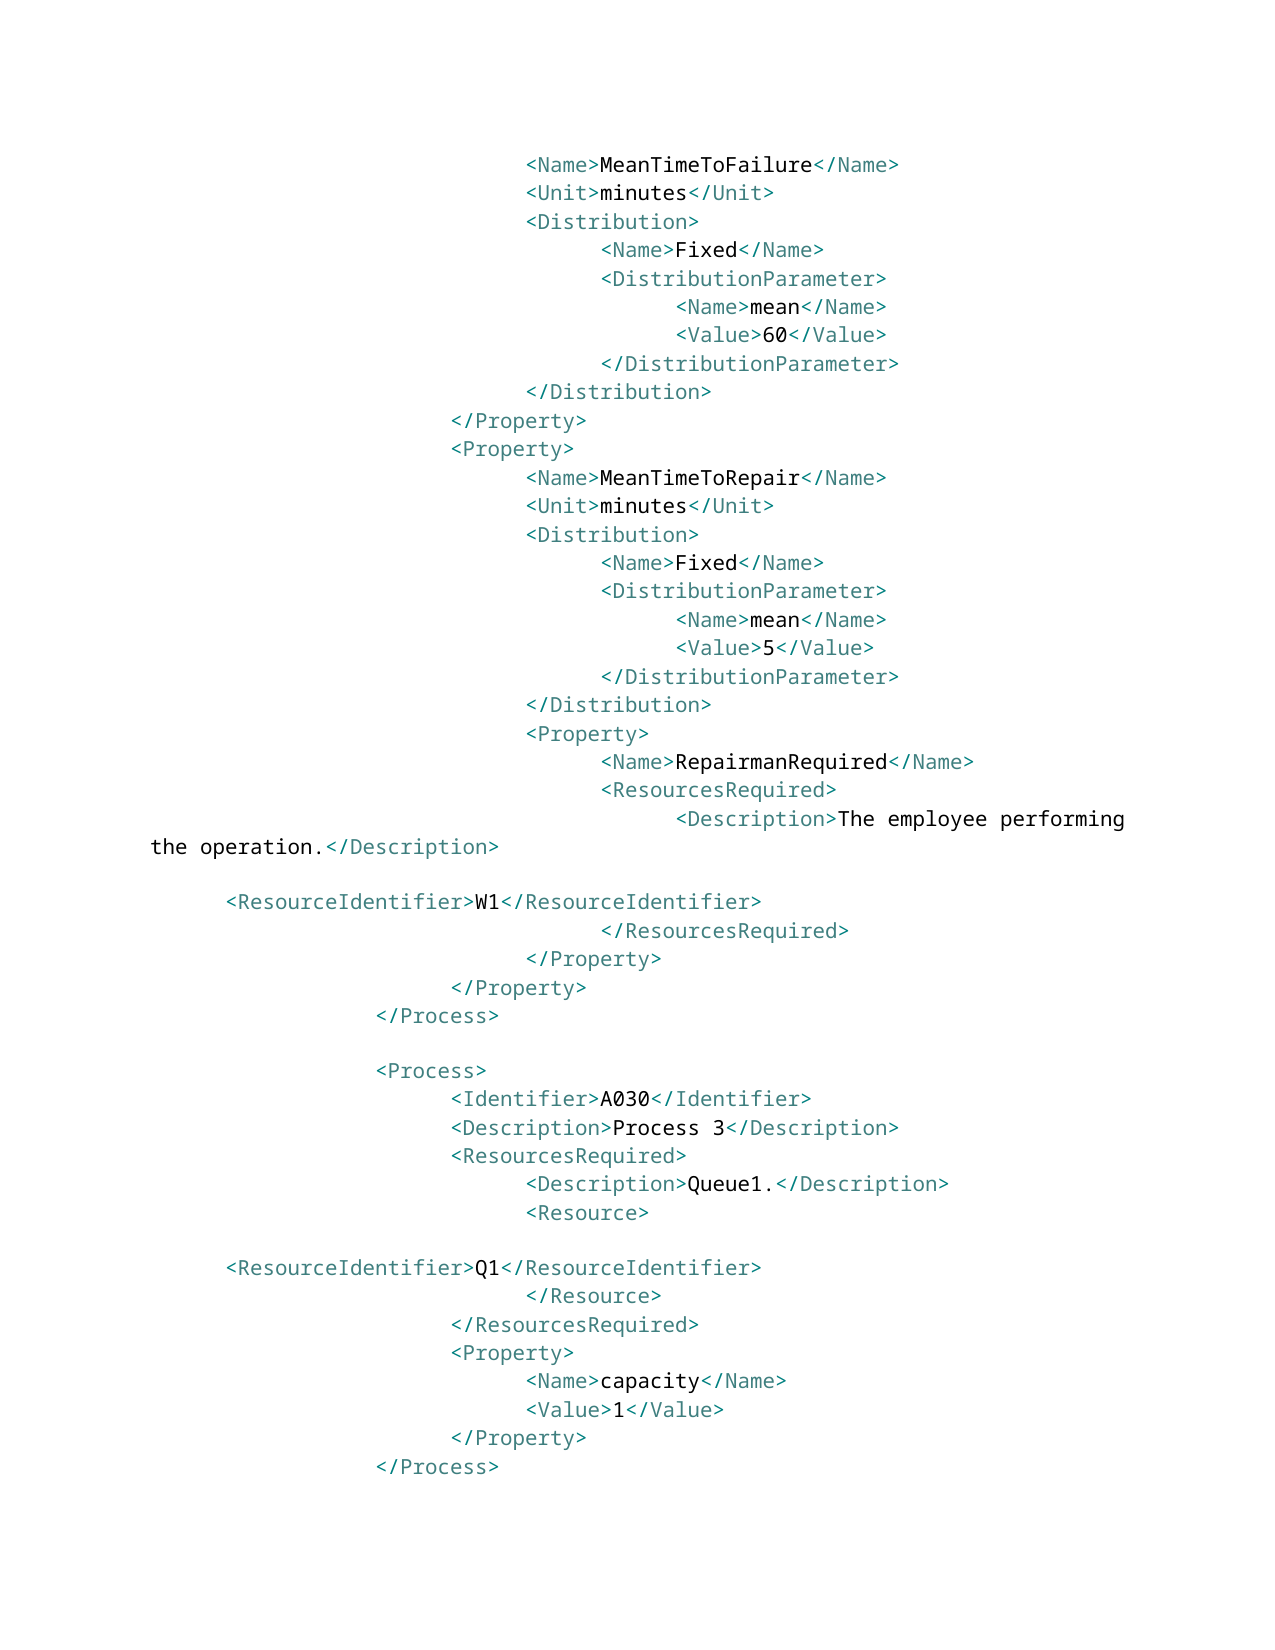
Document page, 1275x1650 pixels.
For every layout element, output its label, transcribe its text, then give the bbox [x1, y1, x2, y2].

text <ResourcesRequired> [150, 1141, 1125, 1169]
text <Value>1</Value> [150, 1395, 1125, 1423]
text </Property> [150, 944, 1125, 973]
text </Property> [150, 406, 1125, 434]
text <Distribution> [150, 207, 1125, 235]
text <Unit>minutes</Unit> [150, 491, 1125, 520]
text </DistributionParameter> [150, 349, 1125, 377]
text </Property> [150, 1423, 1125, 1452]
text <Unit>minutes</Unit> [150, 178, 1125, 207]
text <Name>mean</Name> [150, 292, 1125, 321]
text <DistributionParameter> [150, 577, 1125, 605]
text <Value>60</Value> [150, 321, 1125, 349]
text <Name>mean</Name> [150, 605, 1125, 633]
text </Distribution> [150, 377, 1125, 406]
text <Property> [150, 434, 1125, 463]
text <DistributionParameter> [150, 264, 1125, 292]
text <Name>RepairmanRequired</Name> [150, 747, 1125, 776]
text <Name>capacity</Name> [150, 1367, 1125, 1395]
text <Value>5</Value> [150, 633, 1125, 662]
text </Process> [150, 1452, 1125, 1480]
text </Property> [150, 973, 1125, 1001]
text <Identifier>A030</Identifier> [150, 1084, 1125, 1113]
text </Distribution> [150, 690, 1125, 719]
text <Property> [150, 1338, 1125, 1367]
text <Description>Queue1.</Description> [150, 1169, 1125, 1198]
text <Property> [150, 719, 1125, 747]
text </Process> [150, 1001, 1125, 1029]
text <Description>The employee performing the operation.</Description> [150, 804, 1125, 861]
text <Name>Fixed</Name> [150, 235, 1125, 264]
text <Name>MeanTimeToFailure</Name> [150, 150, 1125, 178]
text <ResourcesRequired> [150, 776, 1125, 804]
text <Name>Fixed</Name> [150, 548, 1125, 577]
text </Resource> [150, 1281, 1125, 1310]
text <ResourceIdentifier>W1</ResourceIdentifier> [150, 861, 1125, 916]
text <Description>Process 3</Description> [150, 1113, 1125, 1141]
text </ResourcesRequired> [150, 916, 1125, 944]
text </ResourcesRequired> [150, 1310, 1125, 1338]
text <Resource> [150, 1198, 1125, 1226]
text <Name>MeanTimeToRepair</Name> [150, 463, 1125, 491]
text <ResourceIdentifier>Q1</ResourceIdentifier> [150, 1226, 1125, 1281]
text <Process> [150, 1056, 1125, 1084]
text </DistributionParameter> [150, 662, 1125, 690]
text <Distribution> [150, 520, 1125, 548]
